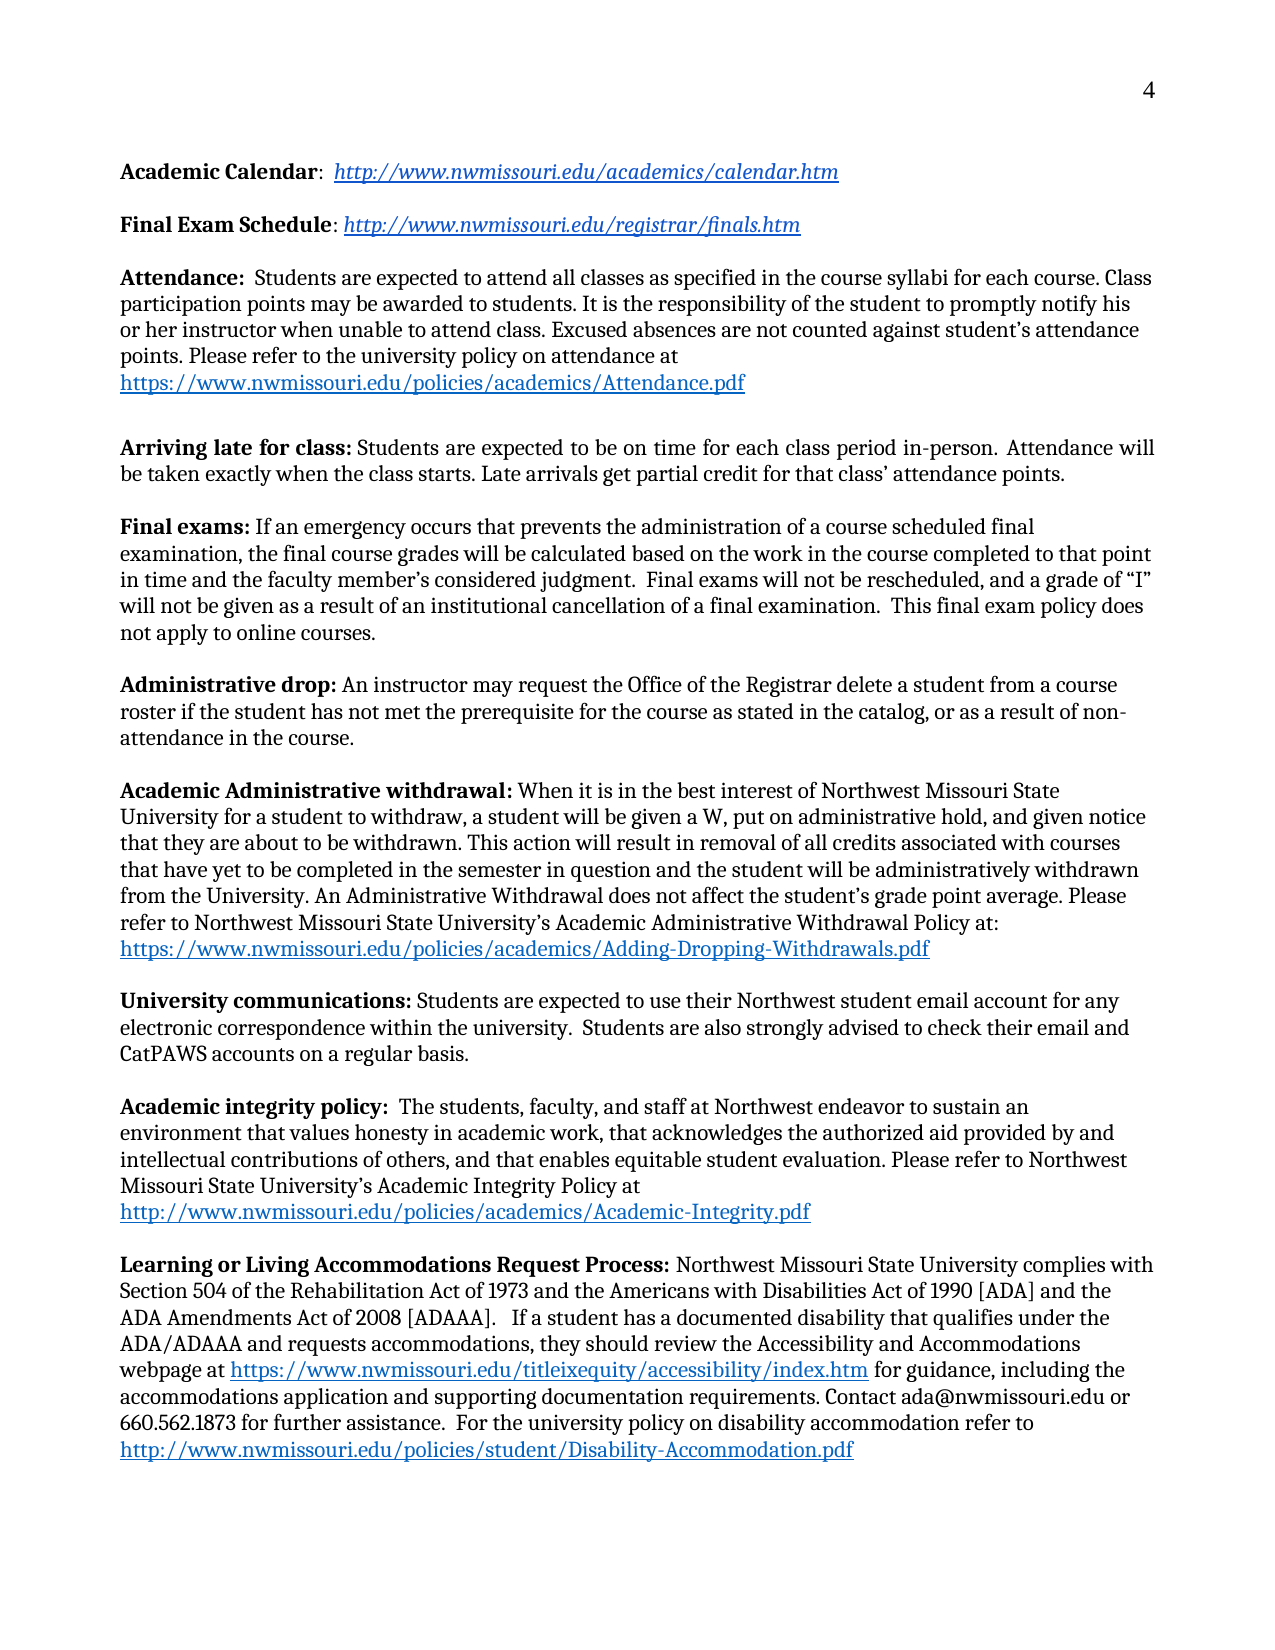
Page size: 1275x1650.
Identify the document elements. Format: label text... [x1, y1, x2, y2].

text Academic integrity policy: The students, faculty, and staff at Northwest endeavor to sustain an environment that values honesty in academic work, that acknowledges the authorized aid provided by and intellectual contributions of others, and that enables equitable student evaluation. Please refer to Northwest Missouri State University’s Academic Integrity Policy at http://www.nwmissouri.edu/policies/academics/Academic-Integrity.pdf [120, 1094, 1155, 1226]
text Final Exam Schedule: http://www.nwmissouri.edu/registrar/finals.htm [120, 212, 1155, 238]
text University communications: Students are expected to use their Northwest student email account for any electronic correspondence within the university. Students are also strongly advised to check their email and CatPAWS accounts on a regular basis. [120, 988, 1155, 1067]
text Academic Calendar: http://www.nwmissouri.edu/academics/calendar.htm [120, 159, 1155, 185]
text Arriving late for class: Students are expected to be on time for each class period in-person. Attendance will be taken exactly when the class starts. Late arrivals get partial credit for that class’ attendance points. [120, 435, 1155, 488]
text Academic Administrative withdrawal: When it is in the best interest of Northwest Missouri State University for a student to withdraw, a student will be given a W, put on administrative hold, and given notice that they are about to be withdrawn. This action will result in removal of all credits associated with courses that have yet to be completed in the semester in question and the student will be administratively withdrawn from the University. An Administrative Withdrawal does not affect the student’s grade point average. Please refer to Northwest Missouri State University’s Academic Administrative Withdrawal Policy at: [120, 777, 1155, 936]
text Administrative drop: An instructor may request the Office of the Registrar delete a student from a course roster if the student has not met the prerequisite for the course as stated in the catalog, or as a result of non-attendance in the course. [120, 672, 1155, 751]
text Final exams: If an emergency occurs that prevents the administration of a course scheduled final examination, the final course grades will be calculated based on the work in the course completed to that point in time and the faculty member’s considered judgment. Final exams will not be rescheduled, and a grade of “I” will not be given as a result of an institutional cancellation of a final examination. This final exam policy does not apply to online courses. [120, 514, 1155, 646]
text https://www.nwmissouri.edu/policies/academics/Adding-Dropping-Withdrawals.pdf [120, 936, 1155, 962]
text Attendance: Students are expected to attend all classes as specified in the course syllabi for each course. Class participation points may be awarded to students. It is the responsibility of the student to promptly notify his or her instructor when unable to attend class. Excused absences are not counted against student’s attendance points. Please refer to the university policy on attendance at https://www.nwmissouri.edu/policies/academics/Attendance.pdf [120, 264, 1155, 396]
text Learning or Living Accommodations Request Process: Northwest Missouri State University complies with Section 504 of the Rehabilitation Act of 1973 and the Americans with Disabilities Act of 1990 [ADA] and the ADA Amendments Act of 2008 [ADAAA]. If a student has a documented disability that qualifies under the ADA/ADAAA and requests accommodations, they should review the Accessibility and Accommodations webpage at https://www.nwmissouri.edu/titleixequity/accessibility/index.htm for guidance, including the accommodations application and supporting documentation requirements. Contact ada@nwmissouri.edu or 660.562.1873 for further assistance. For the university policy on disability accommodation refer to http://www.nwmissouri.edu/policies/student/Disability-Accommodation.pdf [120, 1252, 1155, 1463]
